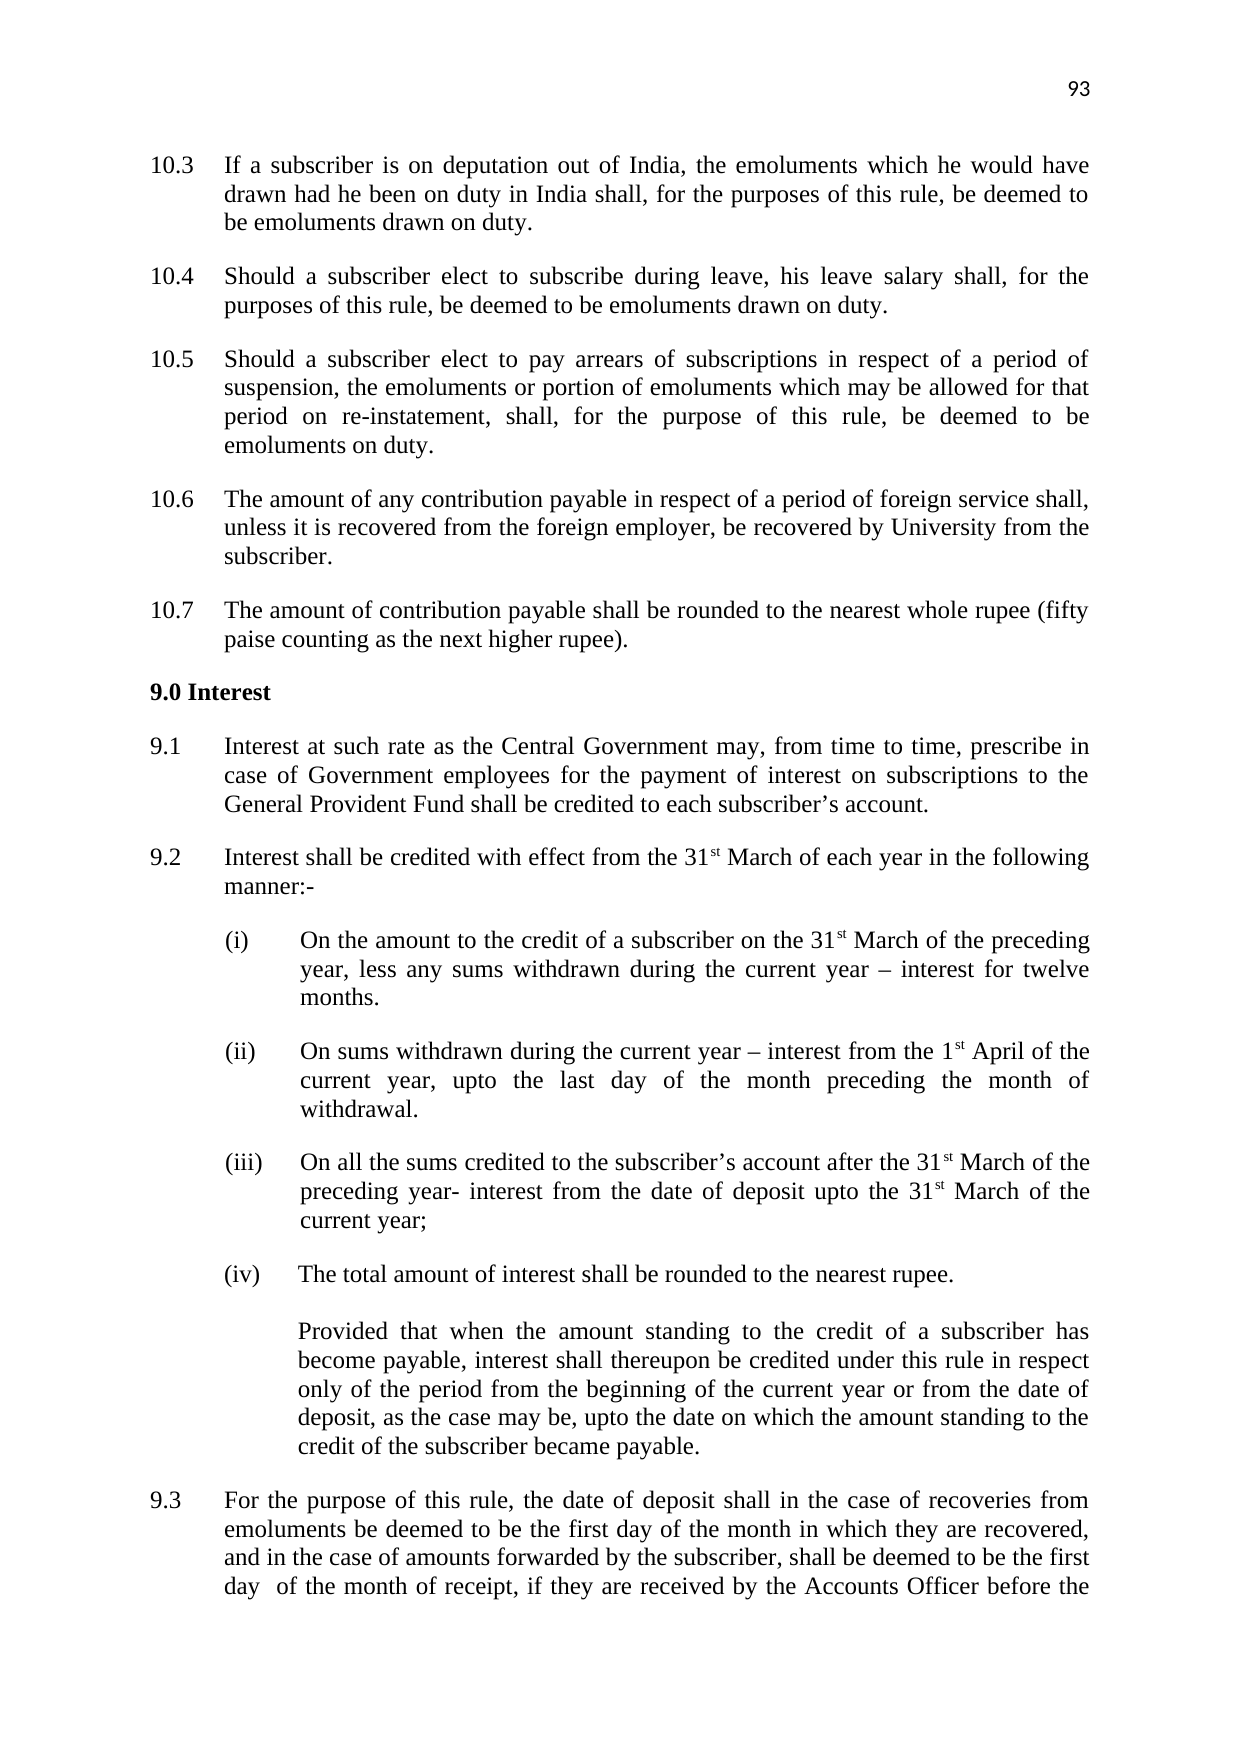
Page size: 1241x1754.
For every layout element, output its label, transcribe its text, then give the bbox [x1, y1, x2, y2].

text (iii) On all the sums credited to the subscriber’s account after the 31st March of the preceding year- interest from the date of deposit upto the 31st March of the current year; [225, 1147, 1090, 1234]
list Should a subscriber elect to subscribe during leave, his leave salary shall, for the purposes of this rule, be deemed to be emoluments drawn on duty. [150, 261, 1090, 319]
list The amount of contribution payable shall be rounded to the nearest whole rupee (fifty paise counting as the next higher rupee). [150, 595, 1090, 652]
list Should a subscriber elect to pay arrears of subscriptions in respect of a period of suspension, the emoluments or portion of emoluments which may be allowed for that period on re-instatement, shall, for the purpose of this rule, be deemed to be emoluments on duty. [150, 344, 1090, 459]
list Interest [150, 677, 1090, 706]
list Interest shall be credited with effect from the 31st March of each year in the following manner:- [150, 842, 1090, 900]
text (ii) On sums withdrawn during the current year – interest from the 1st April of the current year, upto the last day of the month preceding the month of withdrawal. [225, 1036, 1090, 1122]
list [150, 1485, 1090, 1600]
list If a subscriber is on deputation out of India, the emoluments which he would have drawn had he been on duty in India shall, for the purposes of this rule, be deemed to be emoluments drawn on duty. [150, 150, 1090, 236]
text (i) On the amount to the credit of a subscriber on the 31st March of the preceding year, less any sums withdrawn during the current year – interest for twelve months. [225, 925, 1090, 1011]
list Interest at such rate as the Central Government may, from time to time, prescribe in case of Government employees for the payment of interest on subscriptions to the General Provident Fund shall be credited to each subscriber’s account. [150, 731, 1090, 817]
list The total amount of interest shall be rounded to the nearest rupee. [224, 1259, 1090, 1287]
list The amount of any contribution payable in respect of a period of foreign service shall, unless it is recovered from the foreign employer, be recovered by University from the subscriber. [150, 484, 1090, 570]
text Provided that when the amount standing to the credit of a subscriber has become payable, interest shall thereupon be credited under this rule in respect only of the period from the beginning of the current year or from the date of deposit, as the case may be, upto the date on which the amount standing to the credit of the subscriber became payable. [298, 1316, 1090, 1460]
